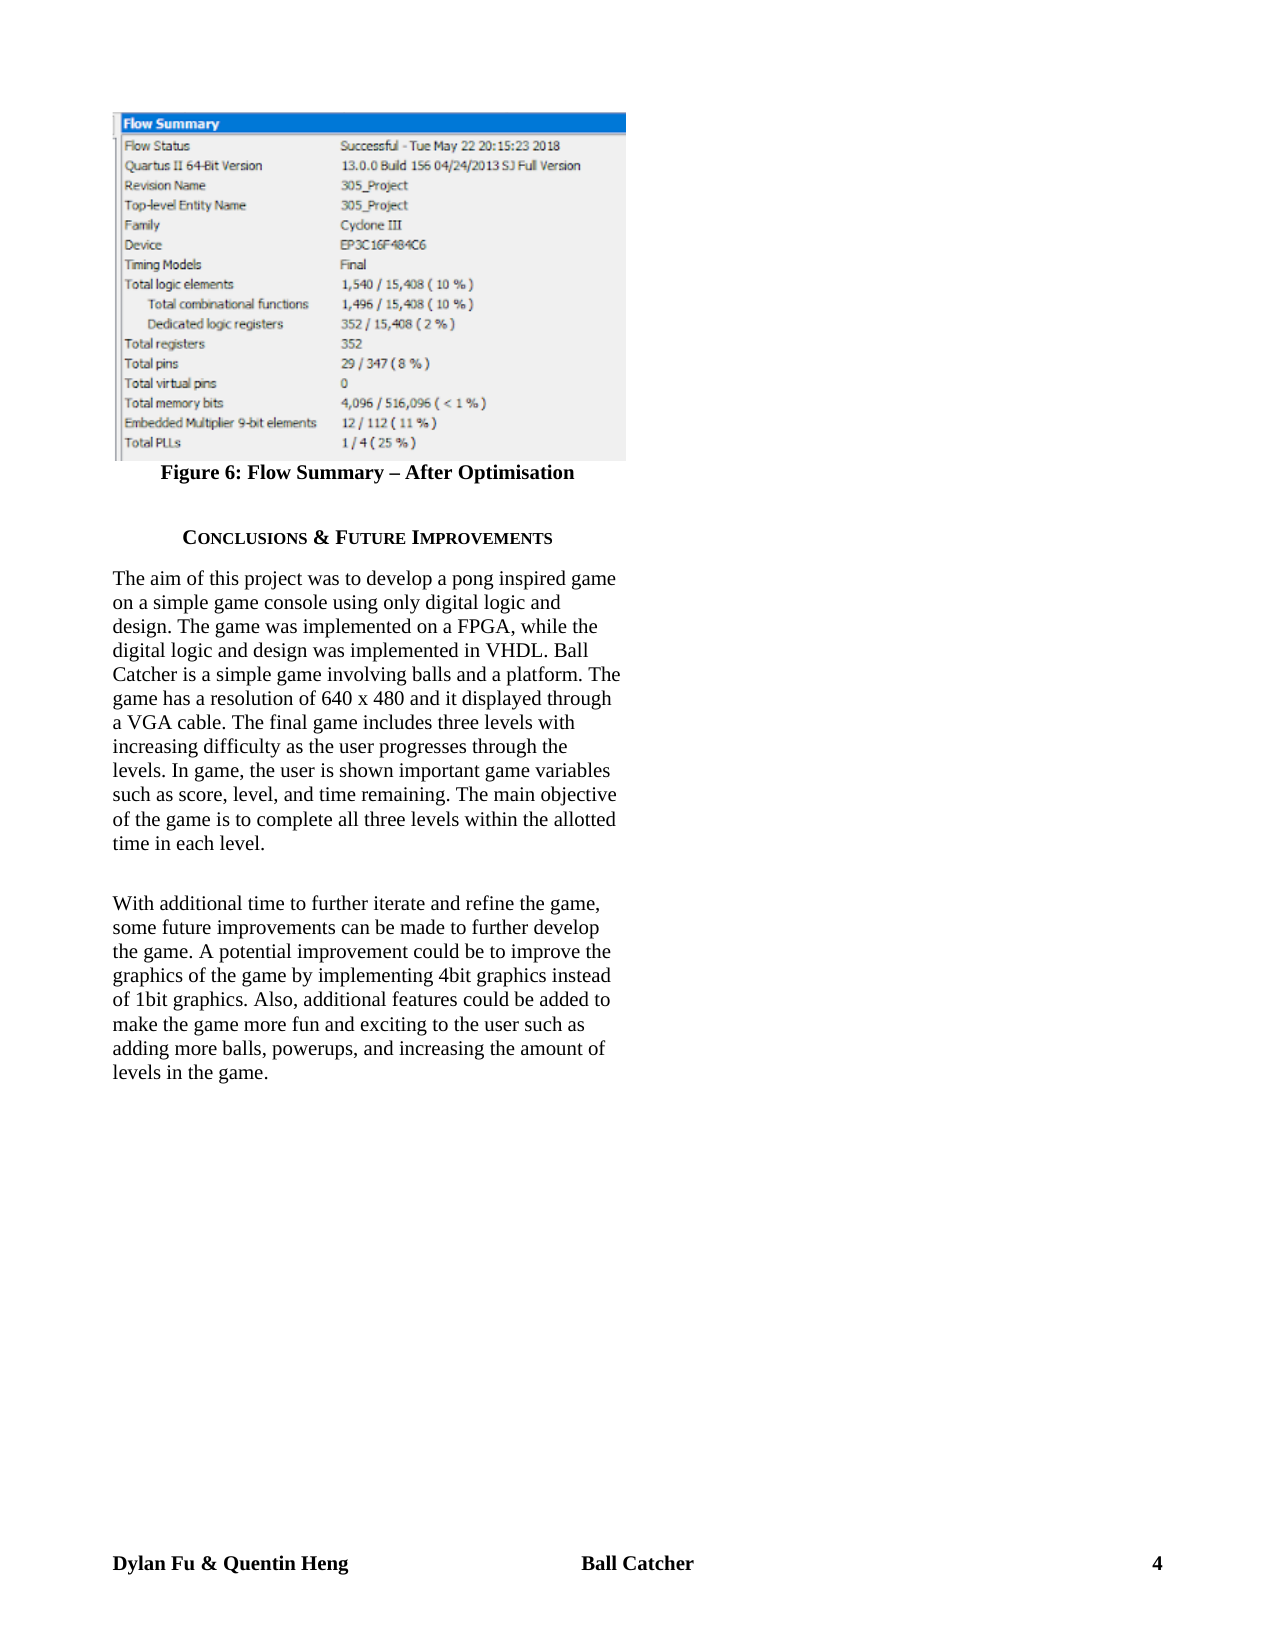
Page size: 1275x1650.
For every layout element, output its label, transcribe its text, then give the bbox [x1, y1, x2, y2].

text The aim of this project was to develop a pong inspired game on a simple game console using only digital logic and design. The game was implemented on a FPGA, while the digital logic and design was implemented in VHDL. Ball Catcher is a simple game involving balls and a platform. The game has a resolution of 640 x 480 and it displayed through a VGA cable. The final game includes three levels with increasing difficulty as the user progresses through the levels. In game, the user is shown important game variables such as score, level, and time remaining. The main objective of the game is to complete all three levels within the allotted time in each level. [112, 566, 622, 854]
subtitle Conclusions & Future Improvements [112, 501, 622, 549]
list With additional time to further iterate and refine the game, some future improvements can be made to further develop the game. A potential improvement could be to improve the graphics of the game by implementing 4bit graphics instead of 1bit graphics. Also, additional features could be added to make the game more fun and exciting to the user such as adding more balls, powerups, and increasing the amount of levels in the game. [112, 891, 622, 1084]
picture [112, 112, 626, 461]
